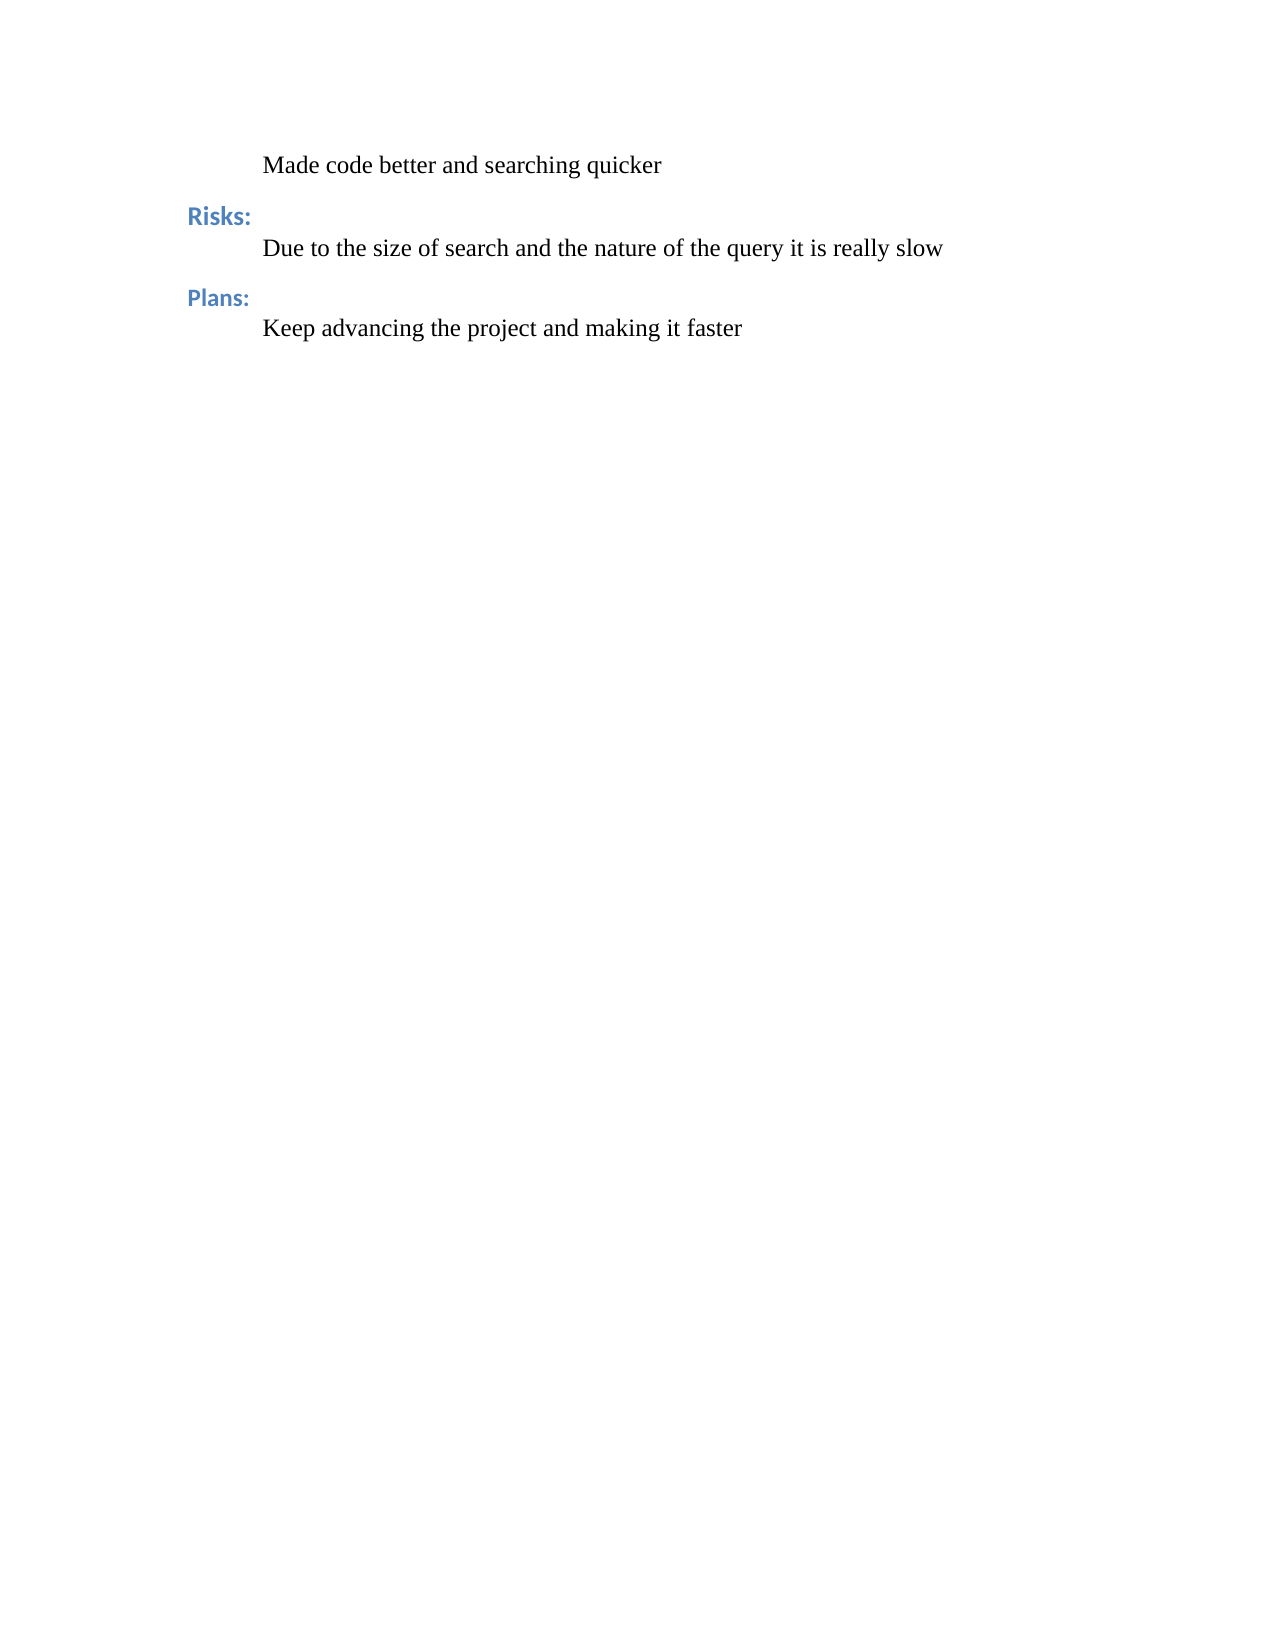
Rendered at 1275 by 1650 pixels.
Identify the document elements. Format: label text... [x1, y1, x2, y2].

subtitle Plans: [187, 282, 1087, 313]
text Made code better and searching quicker [187, 150, 1087, 179]
text Keep advancing the project and making it faster [187, 313, 1087, 341]
subtitle Risks: [187, 199, 1087, 233]
text Due to the size of search and the nature of the query it is really slow [187, 233, 1087, 261]
